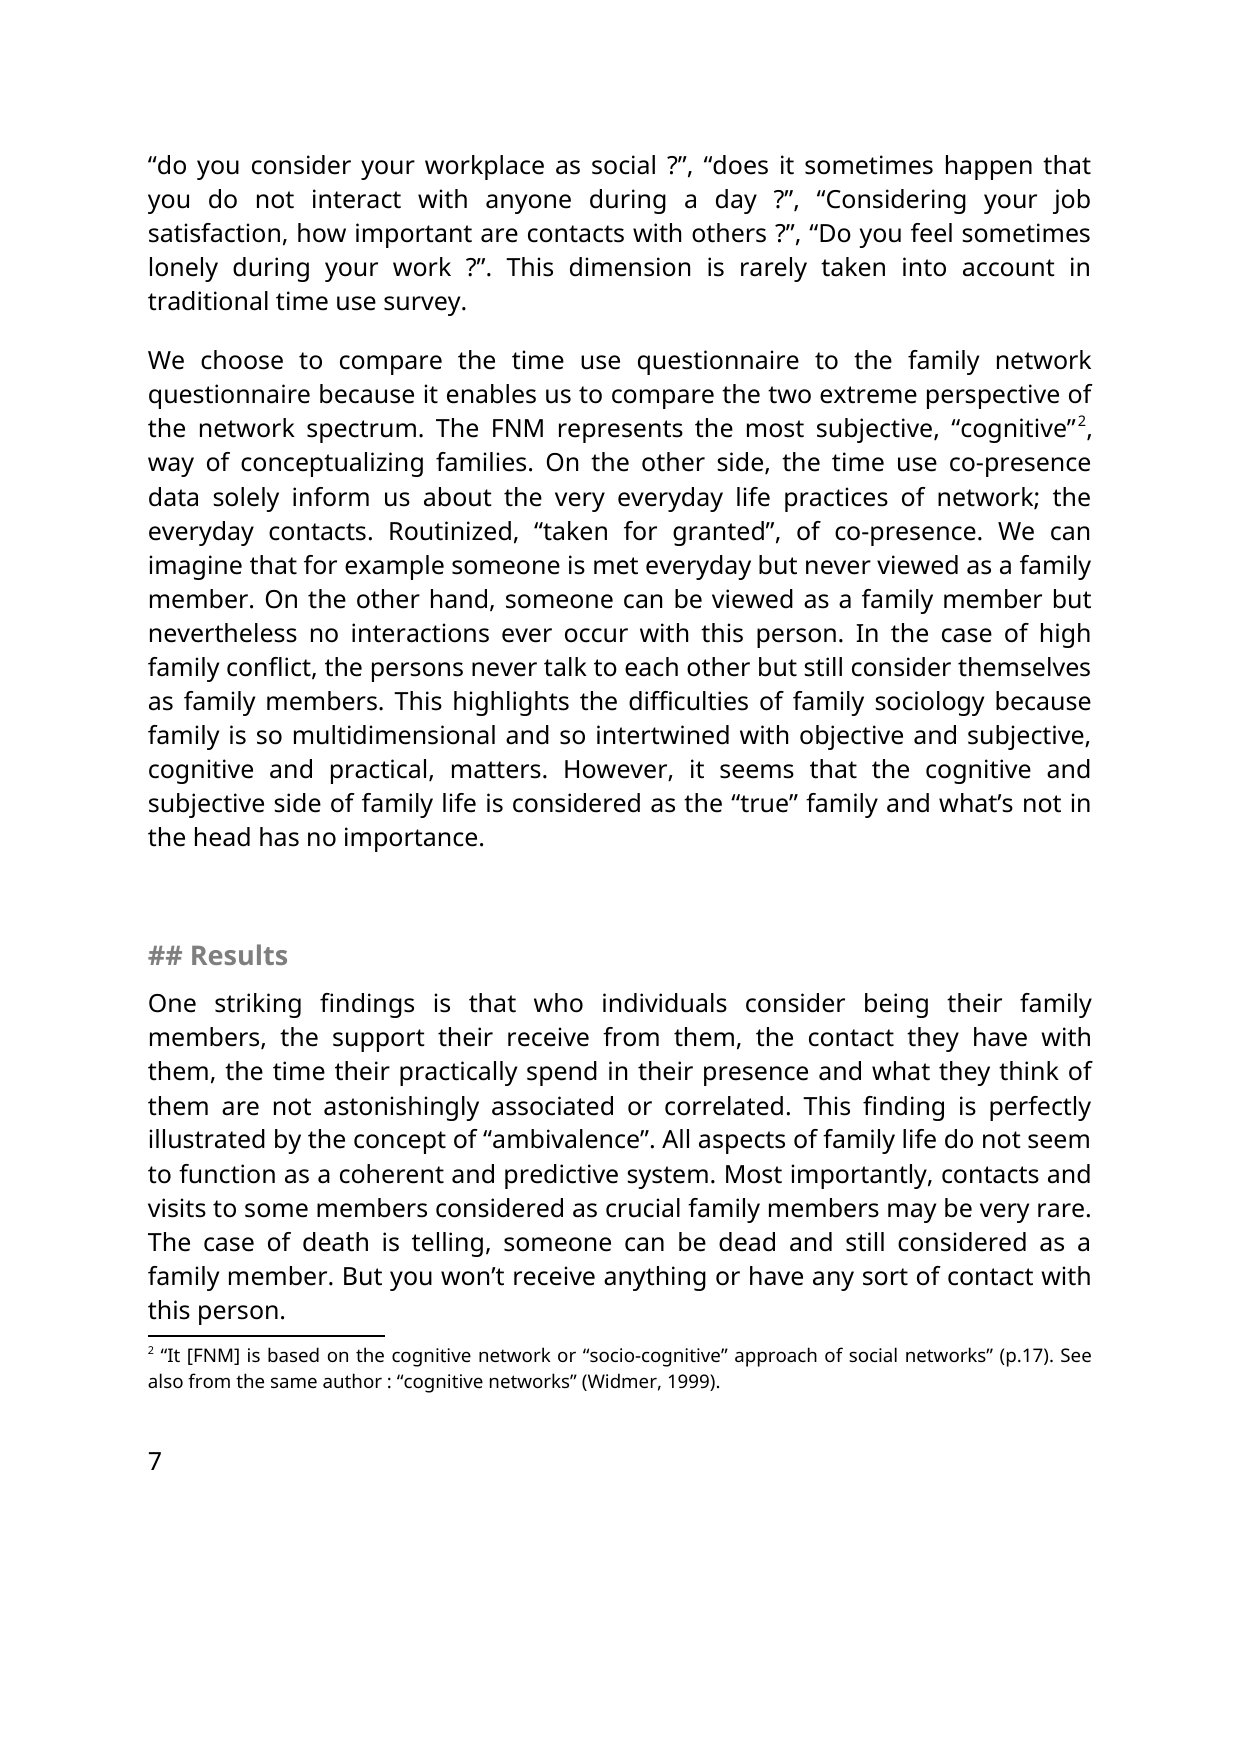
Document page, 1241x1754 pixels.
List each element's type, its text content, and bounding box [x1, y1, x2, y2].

text We choose to compare the time use questionnaire to the family network questionnaire because it enables us to compare the two extreme perspective of the network spectrum. The FNM represents the most subjective, “cognitive”, way of conceptualizing families. On the other side, the time use co-presence data solely inform us about the very everyday life practices of network; the everyday contacts. Routinized, “taken for granted”, of co-presence. We can imagine that for example someone is met everyday but never viewed as a family member. On the other hand, someone can be viewed as a family member but nevertheless no interactions ever occur with this person. In the case of high family conflict, the persons never talk to each other but still consider themselves as family members. This highlights the difficulties of family sociology because family is so multidimensional and so intertwined with objective and subjective, cognitive and practical, matters. However, it seems that the cognitive and subjective side of family life is considered as the “true” family and what’s not in the head has no importance. [148, 343, 1093, 854]
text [148, 148, 1093, 318]
text One striking findings is that who individuals consider being their family members, the support their receive from them, the contact they have with them, the time their practically spend in their presence and what they think of them are not astonishingly associated or correlated. This finding is perfectly illustrated by the concept of “ambivalence”. All aspects of family life do not seem to function as a coherent and predictive system. Most importantly, contacts and visits to some members considered as crucial family members may be very rare. The case of death is telling, someone can be dead and still considered as a family member. But you won’t receive anything or have any sort of contact with this person. [148, 986, 1093, 1327]
subtitle ## Results [148, 937, 1093, 973]
